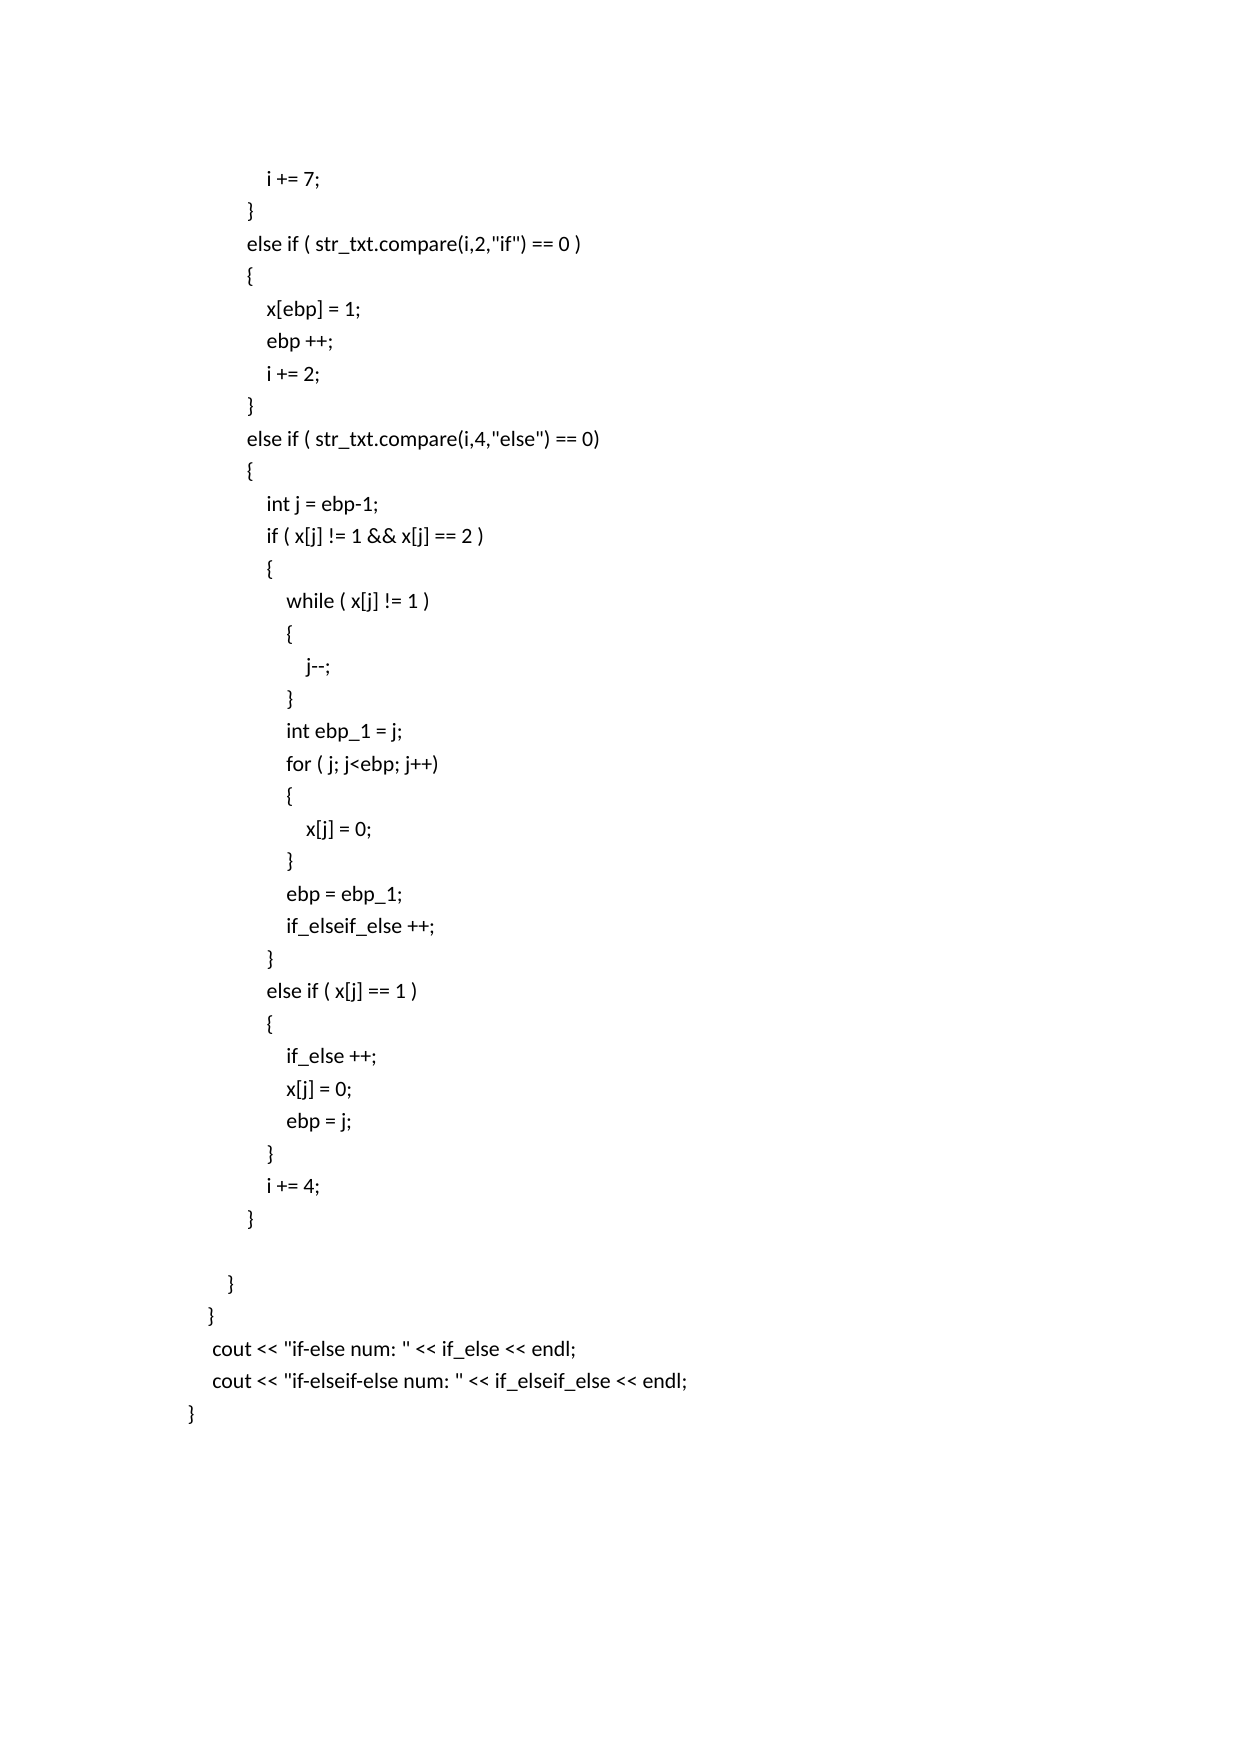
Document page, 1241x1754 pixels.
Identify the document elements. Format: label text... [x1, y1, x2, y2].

text } [187, 1299, 1053, 1332]
text ebp ++; [187, 324, 1053, 357]
text } [187, 1267, 1053, 1299]
text { [187, 259, 1053, 292]
text { [187, 1007, 1053, 1039]
text else if ( str_txt.compare(i,2,"if") == 0 ) [187, 227, 1053, 259]
text i += 7; [187, 162, 1053, 194]
text } [187, 194, 1053, 227]
text } [187, 682, 1053, 714]
text i += 4; [187, 1169, 1053, 1202]
text else if ( x[j] == 1 ) [187, 974, 1053, 1007]
text cout << "if-else num: " << if_else << endl; [187, 1332, 1053, 1364]
text for ( j; j<ebp; j++) [187, 747, 1053, 779]
text } [187, 1202, 1053, 1234]
text if ( x[j] != 1 && x[j] == 2 ) [187, 519, 1053, 552]
text x[j] = 0; [187, 812, 1053, 844]
text if_else ++; [187, 1039, 1053, 1072]
text { [187, 552, 1053, 584]
text x[ebp] = 1; [187, 292, 1053, 324]
text { [187, 617, 1053, 649]
text } [187, 1397, 1053, 1429]
text if_elseif_else ++; [187, 909, 1053, 942]
text } [187, 942, 1053, 974]
text i += 2; [187, 357, 1053, 389]
text { [187, 454, 1053, 487]
text int ebp_1 = j; [187, 714, 1053, 747]
text j--; [187, 649, 1053, 682]
text } [187, 1137, 1053, 1169]
text else if ( str_txt.compare(i,4,"else") == 0) [187, 422, 1053, 454]
text x[j] = 0; [187, 1072, 1053, 1104]
text } [187, 389, 1053, 422]
text int j = ebp-1; [187, 487, 1053, 519]
text ebp = j; [187, 1104, 1053, 1137]
text cout << "if-elseif-else num: " << if_elseif_else << endl; [187, 1364, 1053, 1397]
text { [187, 779, 1053, 812]
text while ( x[j] != 1 ) [187, 584, 1053, 617]
text ebp = ebp_1; [187, 877, 1053, 909]
text } [187, 844, 1053, 877]
